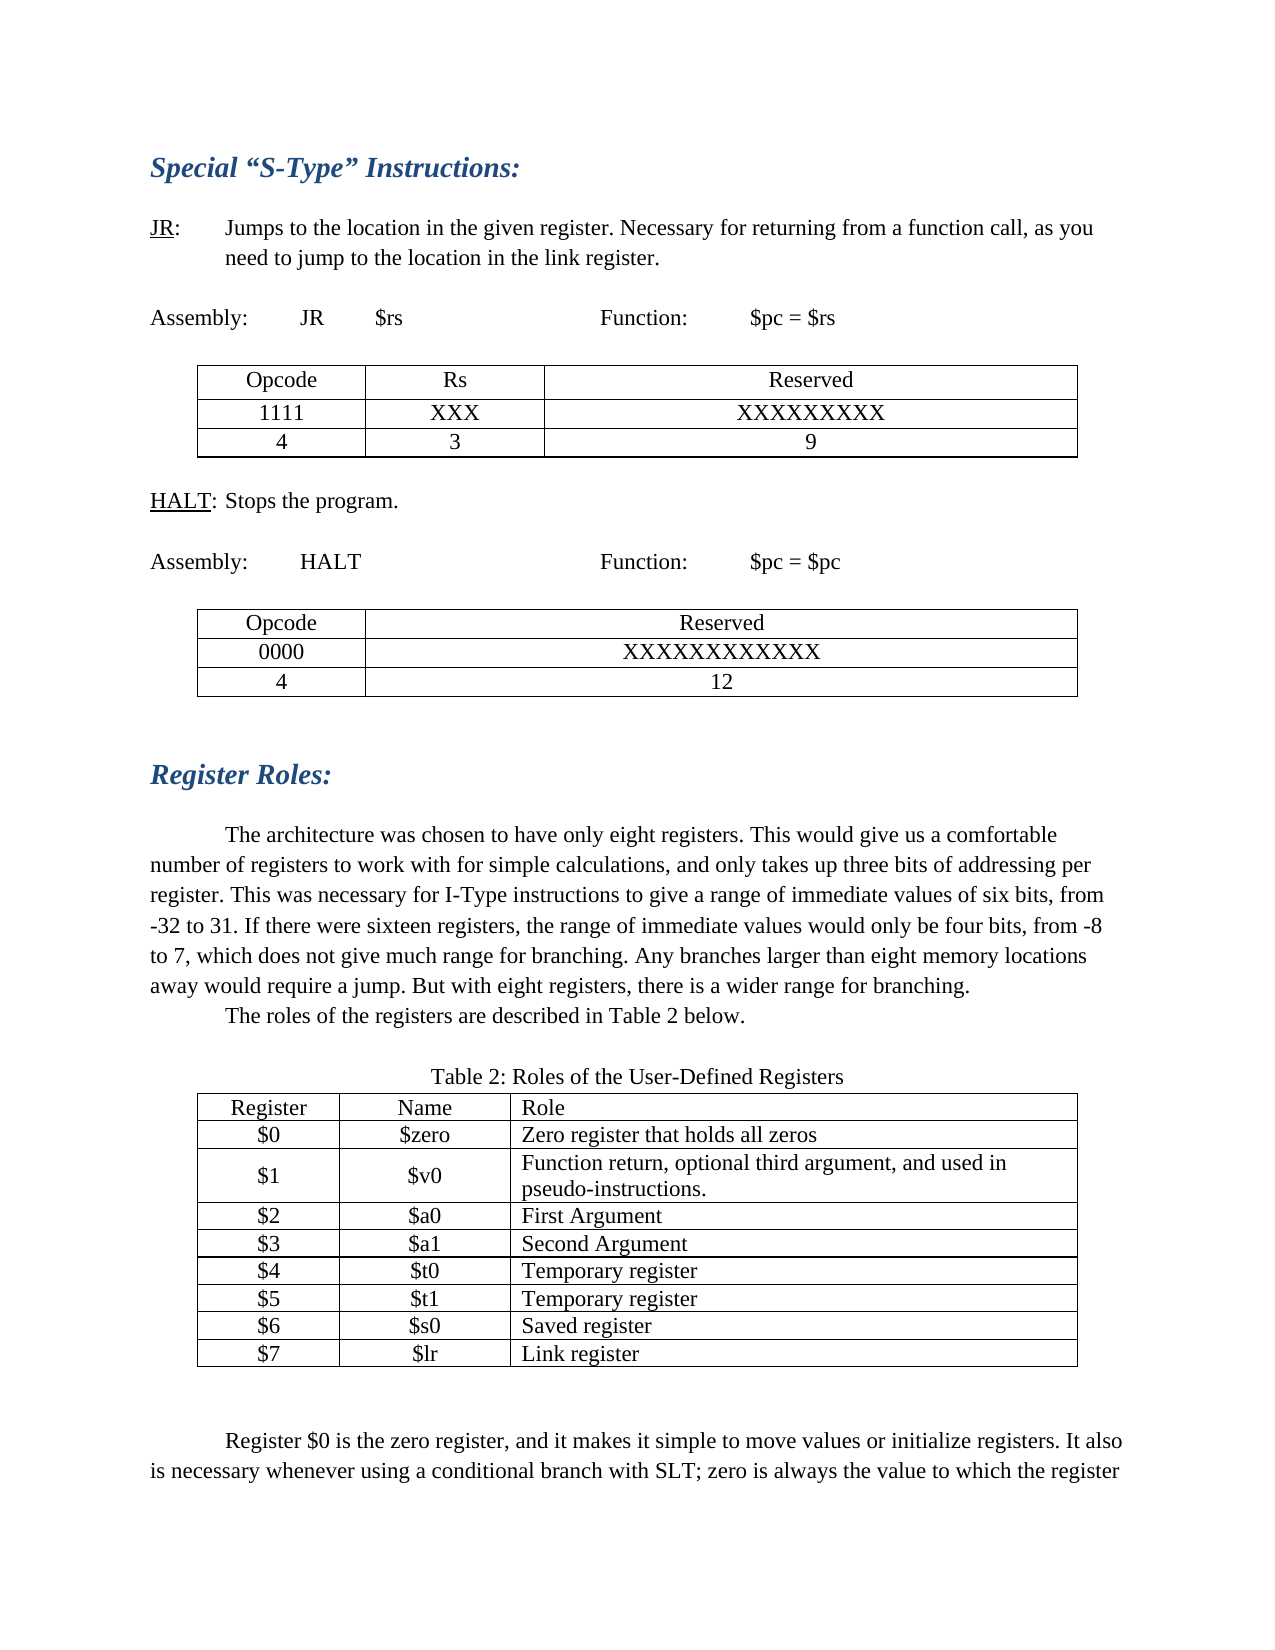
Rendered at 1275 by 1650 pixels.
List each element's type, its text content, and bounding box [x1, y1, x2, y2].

table_header Opcode [198, 366, 365, 398]
table_cell $2 [198, 1203, 339, 1229]
table_cell $0 [198, 1121, 339, 1148]
table_cell $5 [198, 1285, 339, 1311]
table_header Name [340, 1094, 510, 1120]
table_cell $4 [198, 1258, 339, 1284]
table_cell Second Argument [511, 1230, 1077, 1256]
table_header Reserved [366, 610, 1077, 637]
table_cell $1 [198, 1149, 339, 1202]
table_cell $t0 [340, 1258, 510, 1284]
text The roles of the registers are described in Table 2 below. [150, 1002, 1125, 1029]
table_cell Temporary register [511, 1285, 1077, 1311]
table_header Reserved [545, 366, 1077, 398]
text -32 to 31. If there were sixteen registers, the range of immediate values would only be four bits, from -8 to 7, which does not give much range for branching. Any branches larger than eight memory locations away would require a jump. But with eight registers, there is a wider range for branching. [150, 912, 1125, 998]
table_cell Link register [511, 1340, 1077, 1366]
table_cell First Argument [511, 1203, 1077, 1229]
table_header Role [511, 1094, 1077, 1120]
table_cell $t1 [340, 1285, 510, 1311]
text HALT: Stops the program. [150, 488, 1125, 514]
table_cell 4 [198, 668, 365, 696]
table_cell 4 [198, 429, 365, 456]
table_cell $v0 [340, 1149, 510, 1202]
table_cell 3 [366, 429, 544, 456]
table_cell Saved register [511, 1312, 1077, 1338]
text JR: Jumps to the location in the given register. Necessary for returning from a function call, as you need to jump to the location in the link register. [150, 214, 1125, 270]
table_cell 1111 [198, 400, 365, 427]
text Special “S-Type” Instructions: [150, 150, 1125, 183]
table_cell $lr [340, 1340, 510, 1366]
table_cell $a1 [340, 1230, 510, 1256]
table_cell Temporary register [511, 1258, 1077, 1284]
table_header Rs [366, 366, 544, 398]
table_cell XXXXXXXXX [545, 400, 1077, 427]
table_cell $zero [340, 1121, 510, 1148]
text Assembly: JR $rs Function: $pc = $rs [150, 304, 1125, 331]
table_cell Function return, optional third argument, and used in pseudo-instructions. [511, 1149, 1077, 1202]
table_cell 12 [366, 668, 1077, 696]
table_cell $s0 [340, 1312, 510, 1338]
text Register Roles: [150, 757, 1125, 791]
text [150, 1427, 1125, 1484]
table_header Register [198, 1094, 339, 1120]
table_cell Zero register that holds all zeros [511, 1121, 1077, 1148]
text The architecture was chosen to have only eight registers. This would give us a comfortable number of registers to work with for simple calculations, and only takes up three bits of addressing per register. This was necessary for I-Type instructions to give a range of immediate values of six bits, from [150, 821, 1125, 908]
table_cell $7 [198, 1340, 339, 1366]
table_cell XXX [366, 400, 544, 427]
text Assembly: HALT Function: $pc = $pc [150, 548, 1125, 574]
table_cell 0000 [198, 639, 365, 667]
table_cell $a0 [340, 1203, 510, 1229]
table_cell $6 [198, 1312, 339, 1338]
table_cell $3 [198, 1230, 339, 1256]
table_header Opcode [198, 610, 365, 637]
table_cell 9 [545, 429, 1077, 456]
table_cell XXXXXXXXXXXX [366, 639, 1077, 667]
text Table 2: Roles of the User-Defined Registers [150, 1063, 1125, 1089]
